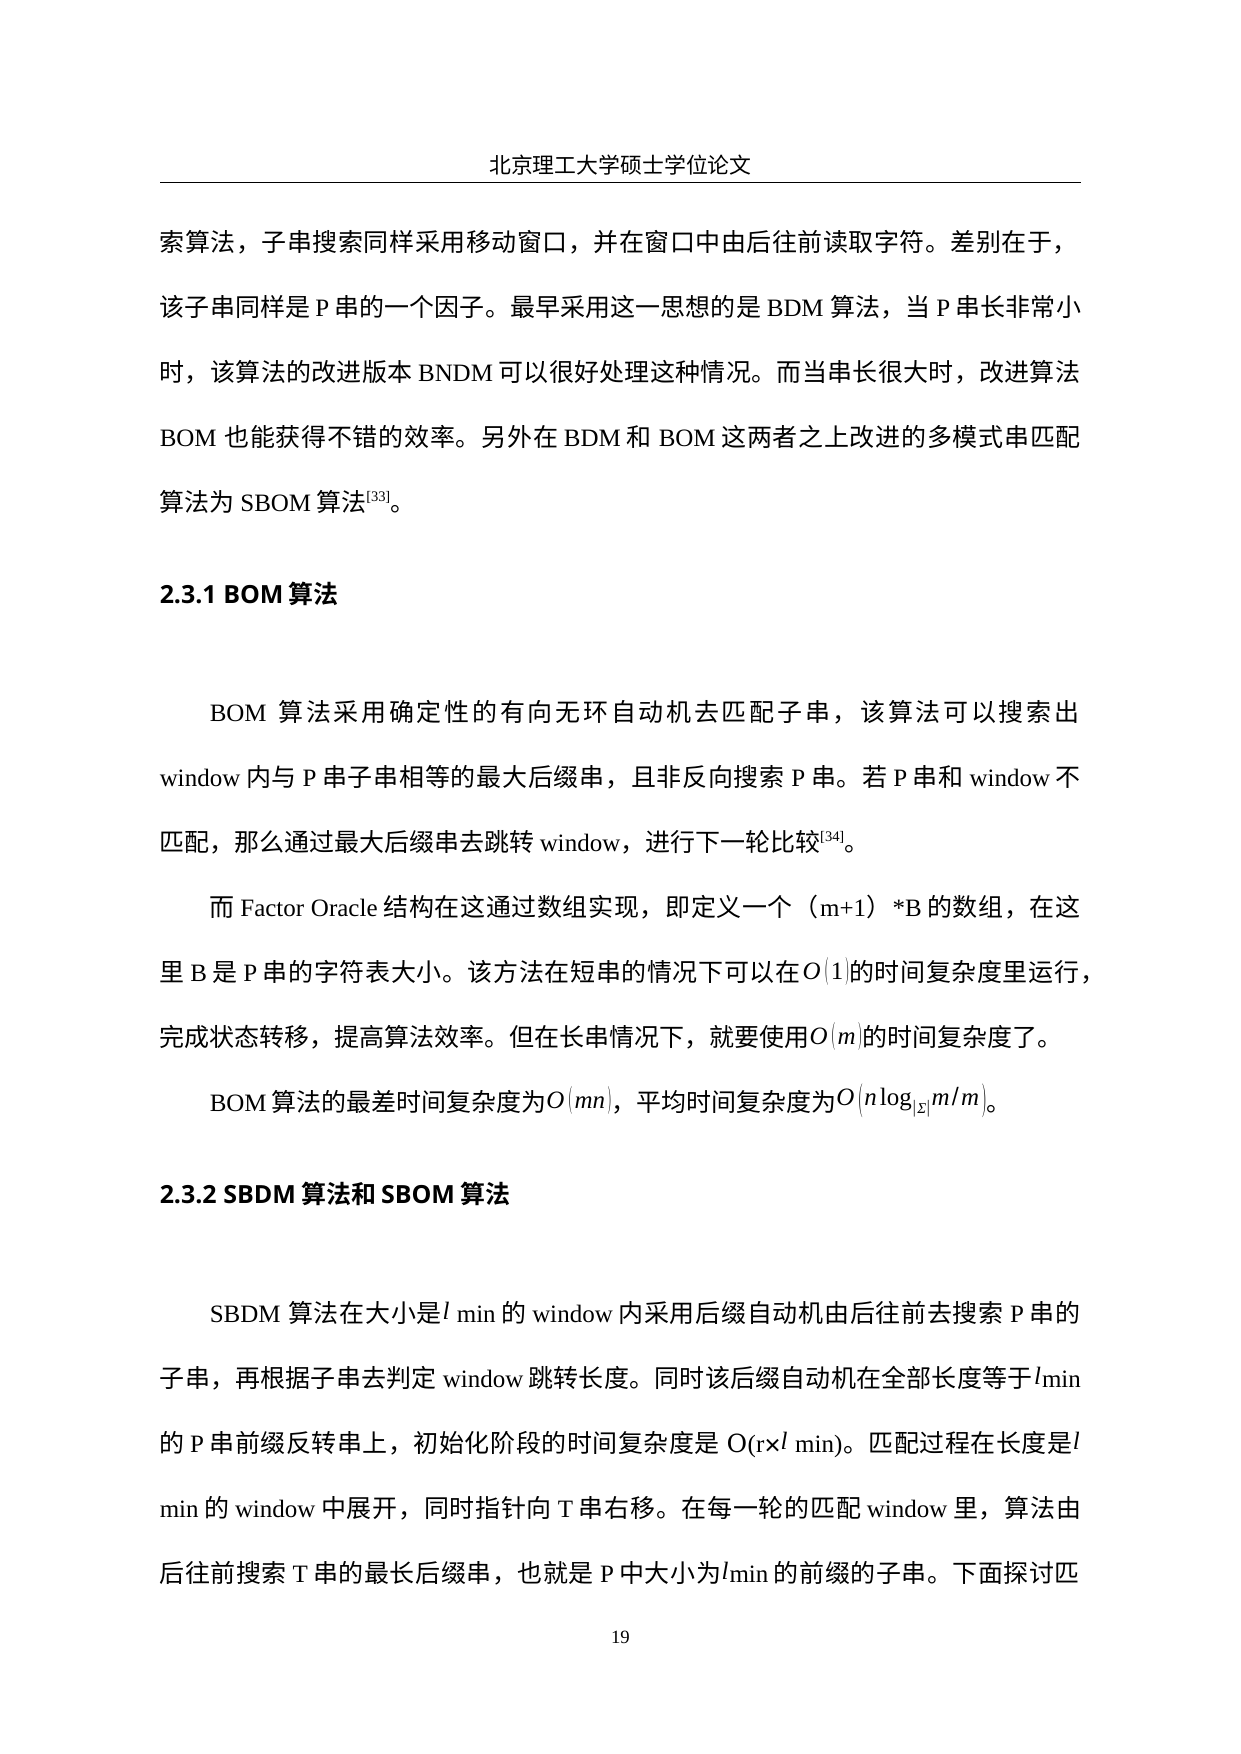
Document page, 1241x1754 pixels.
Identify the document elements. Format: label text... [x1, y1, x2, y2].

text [159, 1279, 1081, 1604]
text BOM算法的最差时间复杂度为，平均时间复杂度为。 [159, 1068, 1081, 1133]
subtitle 2.3.1 BOM算法 [159, 560, 1081, 625]
subtitle 2.3.2 SBDM算法和SBOM算法 [159, 1160, 1081, 1225]
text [159, 208, 1081, 533]
text 而Factor Oracle结构在这通过数组实现，即定义一个（m+1）*B的数组，在这里B是P串的字符表大小。该方法在短串的情况下可以在的时间复杂度里运行，完成状态转移，提高算法效率。但在长串情况下，就要使用的时间复杂度了。 [159, 873, 1081, 1068]
text BOM 算法采用确定性的有向无环自动机去匹配子串，该算法可以搜索出window内与P串子串相等的最大后缀串，且非反向搜索P串。若P串和window不匹配，那么通过最大后缀串去跳转window，进行下一轮比较[34]。 [159, 678, 1081, 873]
